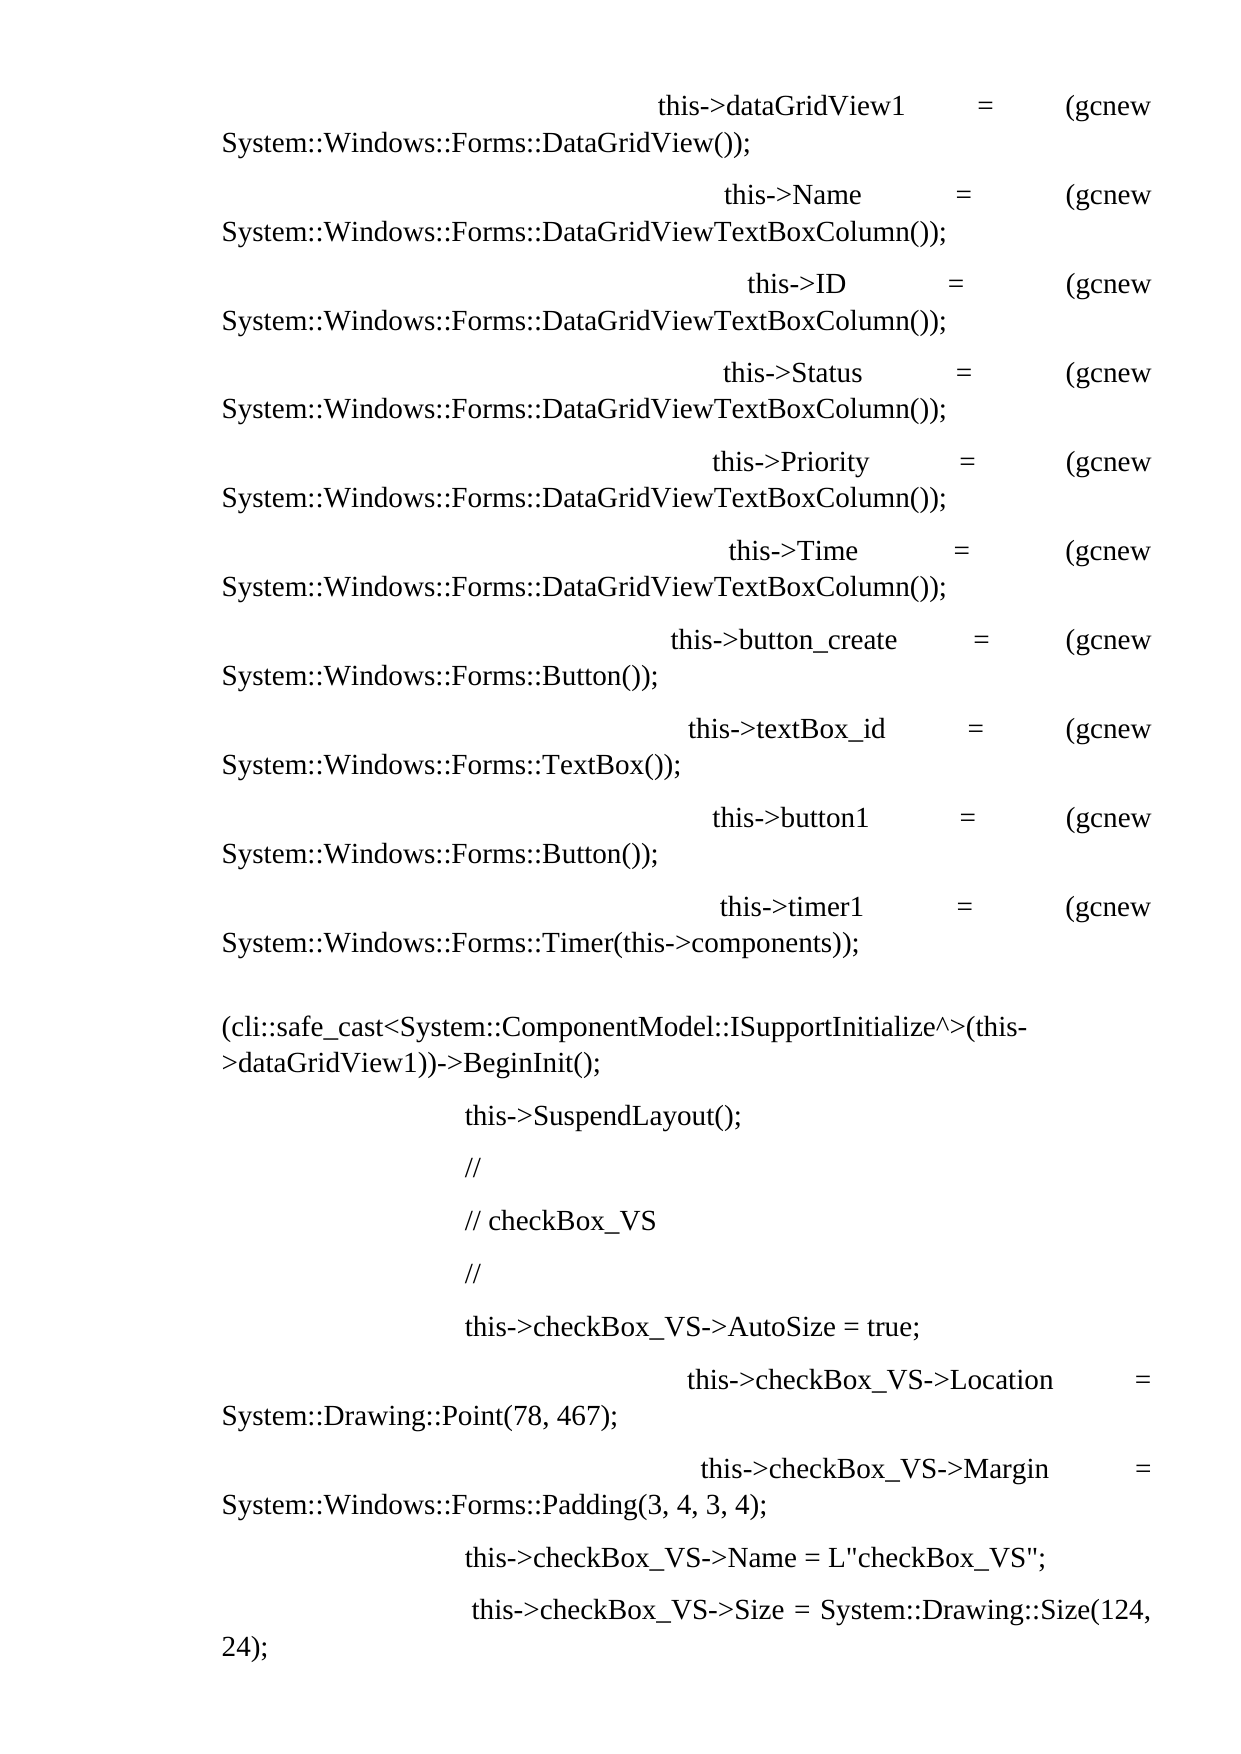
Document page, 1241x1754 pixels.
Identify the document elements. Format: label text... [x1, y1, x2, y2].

text // checkBox_VS [221, 1203, 1152, 1237]
text (cli::safe_cast<System::ComponentModel::ISupportInitialize^>(this->dataGridView1))->BeginInit(); [221, 978, 1152, 1078]
text this->timer1 = (gcnew System::Windows::Forms::Timer(this->components)); [221, 889, 1152, 959]
text this->Time = (gcnew System::Windows::Forms::DataGridViewTextBoxColumn()); [221, 533, 1152, 603]
text this->checkBox_VS->Location = System::Drawing::Point(78, 467); [221, 1362, 1152, 1431]
text this->checkBox_VS->AutoSize = true; [221, 1309, 1152, 1342]
text this->dataGridView1 = (gcnew System::Windows::Forms::DataGridView()); [221, 88, 1152, 158]
text // [221, 1151, 1152, 1184]
text this->checkBox_VS->Size = System::Drawing::Size(124, 24); [221, 1592, 1152, 1662]
text this->Status = (gcnew System::Windows::Forms::DataGridViewTextBoxColumn()); [221, 355, 1152, 425]
text this->checkBox_VS->Margin = System::Windows::Forms::Padding(3, 4, 3, 4); [221, 1451, 1152, 1520]
text this->checkBox_VS->Name = L"checkBox_VS"; [221, 1540, 1152, 1573]
text this->button_create = (gcnew System::Windows::Forms::Button()); [221, 622, 1152, 692]
text // [221, 1256, 1152, 1290]
text this->button1 = (gcnew System::Windows::Forms::Button()); [221, 800, 1152, 870]
text this->textBox_id = (gcnew System::Windows::Forms::TextBox()); [221, 711, 1152, 781]
text this->ID = (gcnew System::Windows::Forms::DataGridViewTextBoxColumn()); [221, 266, 1152, 336]
text this->Priority = (gcnew System::Windows::Forms::DataGridViewTextBoxColumn()); [221, 444, 1152, 514]
text this->SuspendLayout(); [221, 1098, 1152, 1131]
text this->Name = (gcnew System::Windows::Forms::DataGridViewTextBoxColumn()); [221, 177, 1152, 247]
